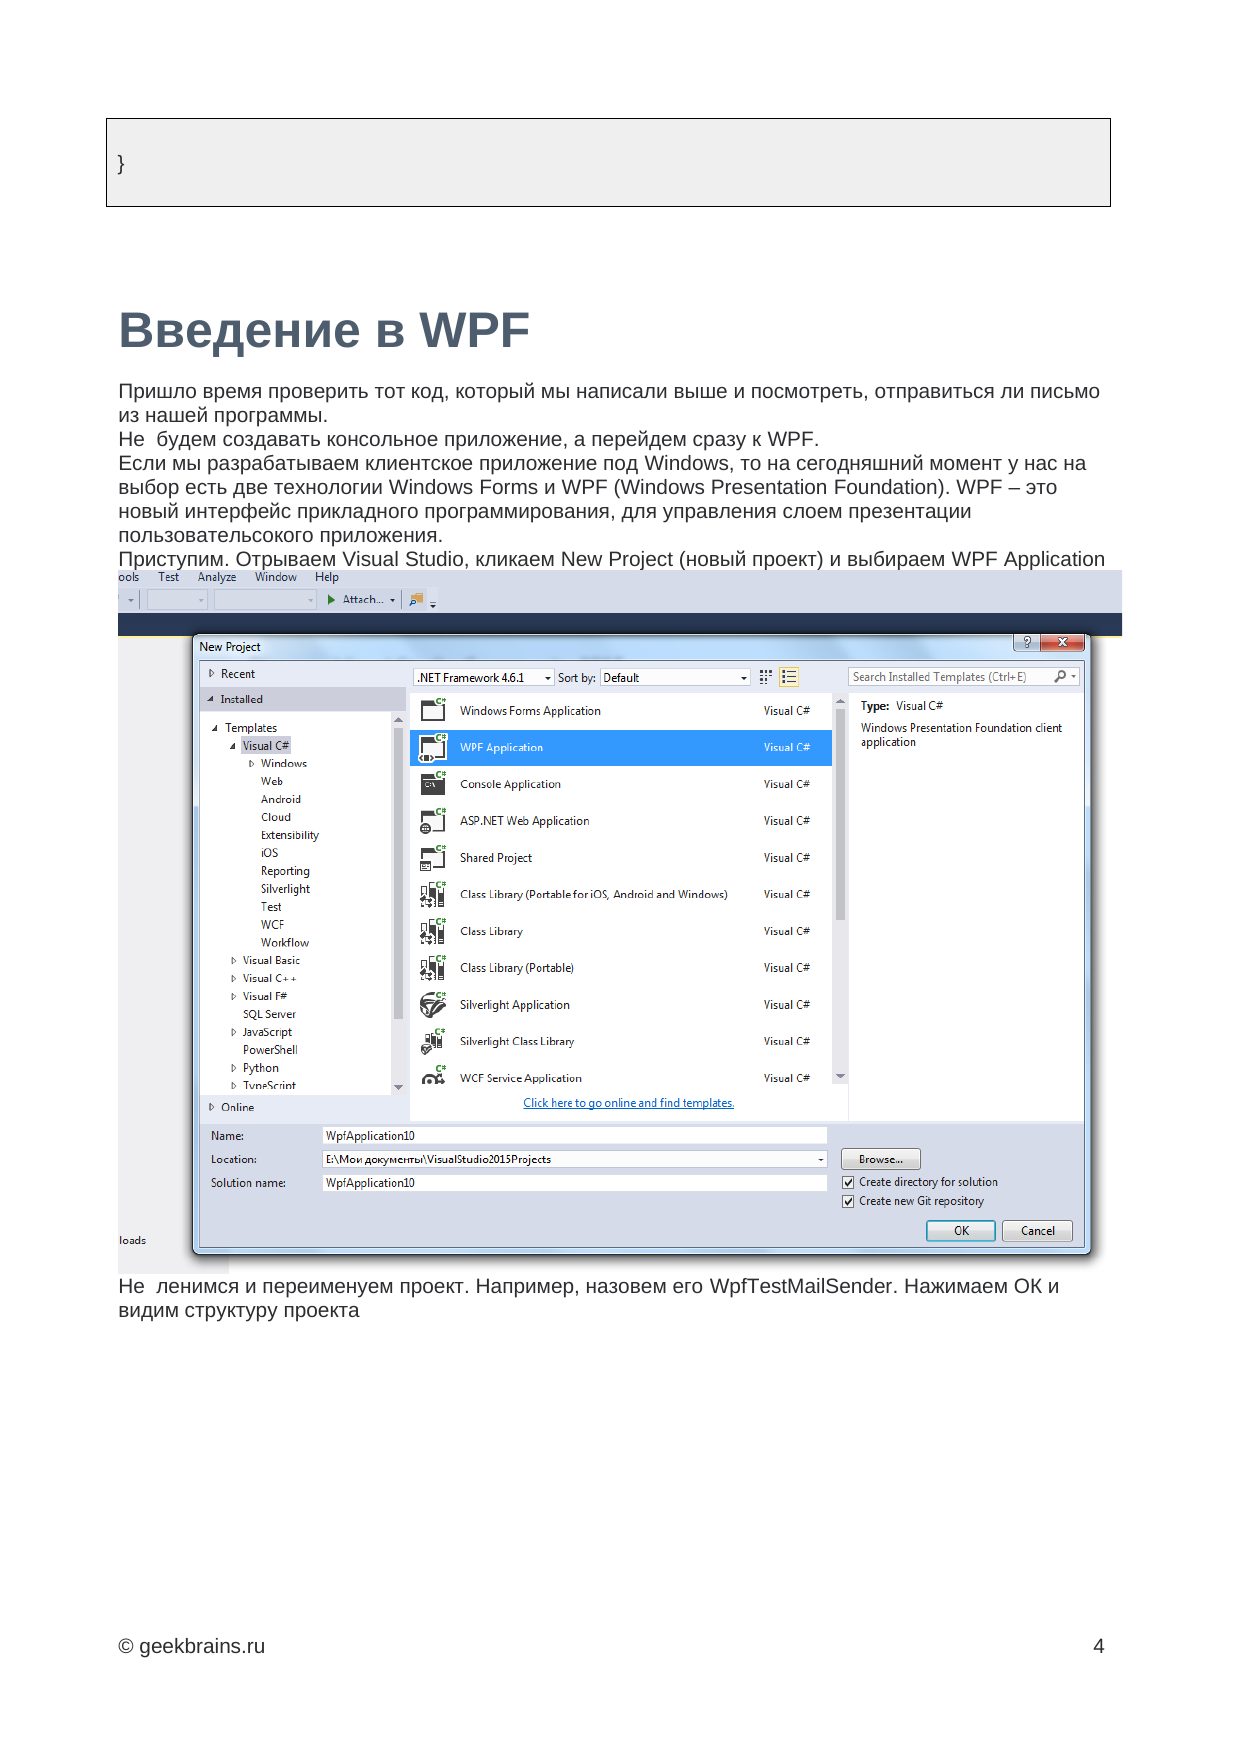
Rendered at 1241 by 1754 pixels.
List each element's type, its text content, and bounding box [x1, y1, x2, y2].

subtitle Введение в WPF [118, 300, 1122, 358]
text Пришло время проверить тот код, который мы написали выше и посмотреть, отправиться ли письмо из нашей программы. [118, 379, 1122, 427]
picture [118, 570, 1123, 1274]
text Если мы разрабатываем клиентское приложение под Windows, то на сегодняшний момент у нас на выбор есть две технологии Windows Forms и WPF (Windows Presentation Foundation). WPF – это новый интерфейс прикладного программирования, для управления слоем презентации пользовательсокого приложения. [118, 451, 1122, 546]
text Не будем создавать консольное приложение, а перейдем сразу к WPF. [118, 427, 1122, 451]
table_header try { sc.Send(mm); } catch (Exception ex) { MessageBox.Show("Невозможно отправить письмо " + ex.ToString()); } [107, 119, 1110, 206]
text Не ленимся и переименуем проект. Например, назовем его WpfTestMailSender. Нажимаем ОК и видим структуру проекта [118, 1274, 1122, 1321]
text Приступим. Отрываем Visual Studio, кликаем New Project (новый проект) и выбираем WPF Application [118, 546, 1122, 570]
